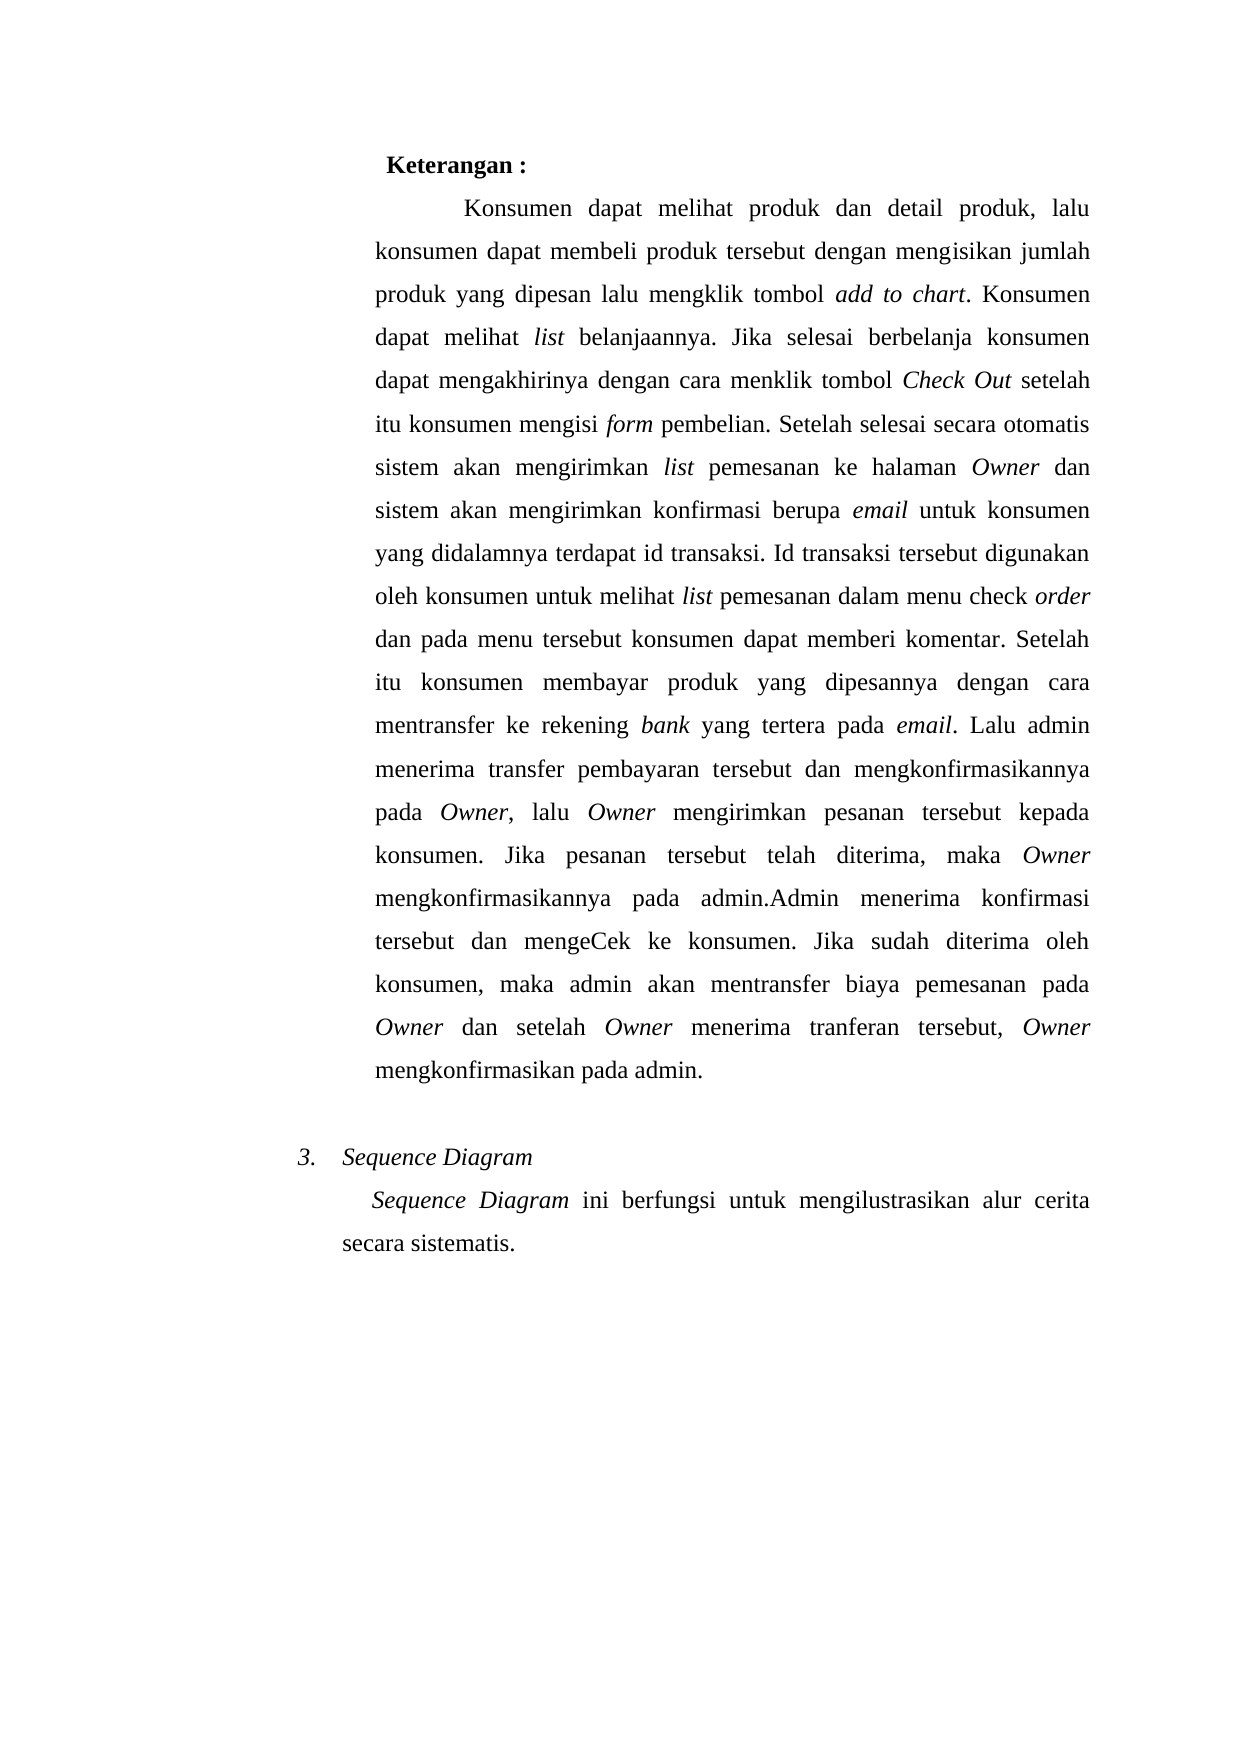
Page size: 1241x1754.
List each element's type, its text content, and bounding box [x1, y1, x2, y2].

list Sequence Diagram [298, 1142, 1090, 1171]
text Keterangan : [386, 150, 1090, 179]
text Sequence Diagram ini berfungsi untuk mengilustrasikan alur cerita secara sistematis. [342, 1185, 1090, 1257]
text Konsumen dapat melihat produk dan detail produk, lalu konsumen dapat membeli produk tersebut dengan mengisikan jumlah produk yang dipesan lalu mengklik tombol add to chart. Konsumen dapat melihat list belanjaannya. Jika selesai berbelanja konsumen dapat mengakhirinya dengan cara menklik tombol Check Out setelah itu konsumen mengisi form pembelian. Setelah selesai secara otomatis sistem akan mengirimkan list pemesanan ke halaman Owner dan sistem akan mengirimkan konfirmasi berupa email untuk konsumen yang didalamnya terdapat id transaksi. Id transaksi tersebut digunakan oleh konsumen untuk melihat list pemesanan dalam menu check order dan pada menu tersebut konsumen dapat memberi komentar. Setelah itu konsumen membayar produk yang dipesannya dengan cara mentransfer ke rekening bank yang tertera pada email. Lalu admin menerima transfer pembayaran tersebut dan mengkonfirmasikannya pada Owner, lalu Owner mengirimkan pesanan tersebut kepada konsumen. Jika pesanan tersebut telah diterima, maka Owner mengkonfirmasikannya pada admin.Admin menerima konfirmasi tersebut dan mengeCek ke konsumen. Jika sudah diterima oleh konsumen, maka admin akan mentransfer biaya pemesanan pada Owner dan setelah Owner menerima tranferan tersebut, Owner mengkonfirmasikan pada admin. [375, 193, 1090, 1084]
